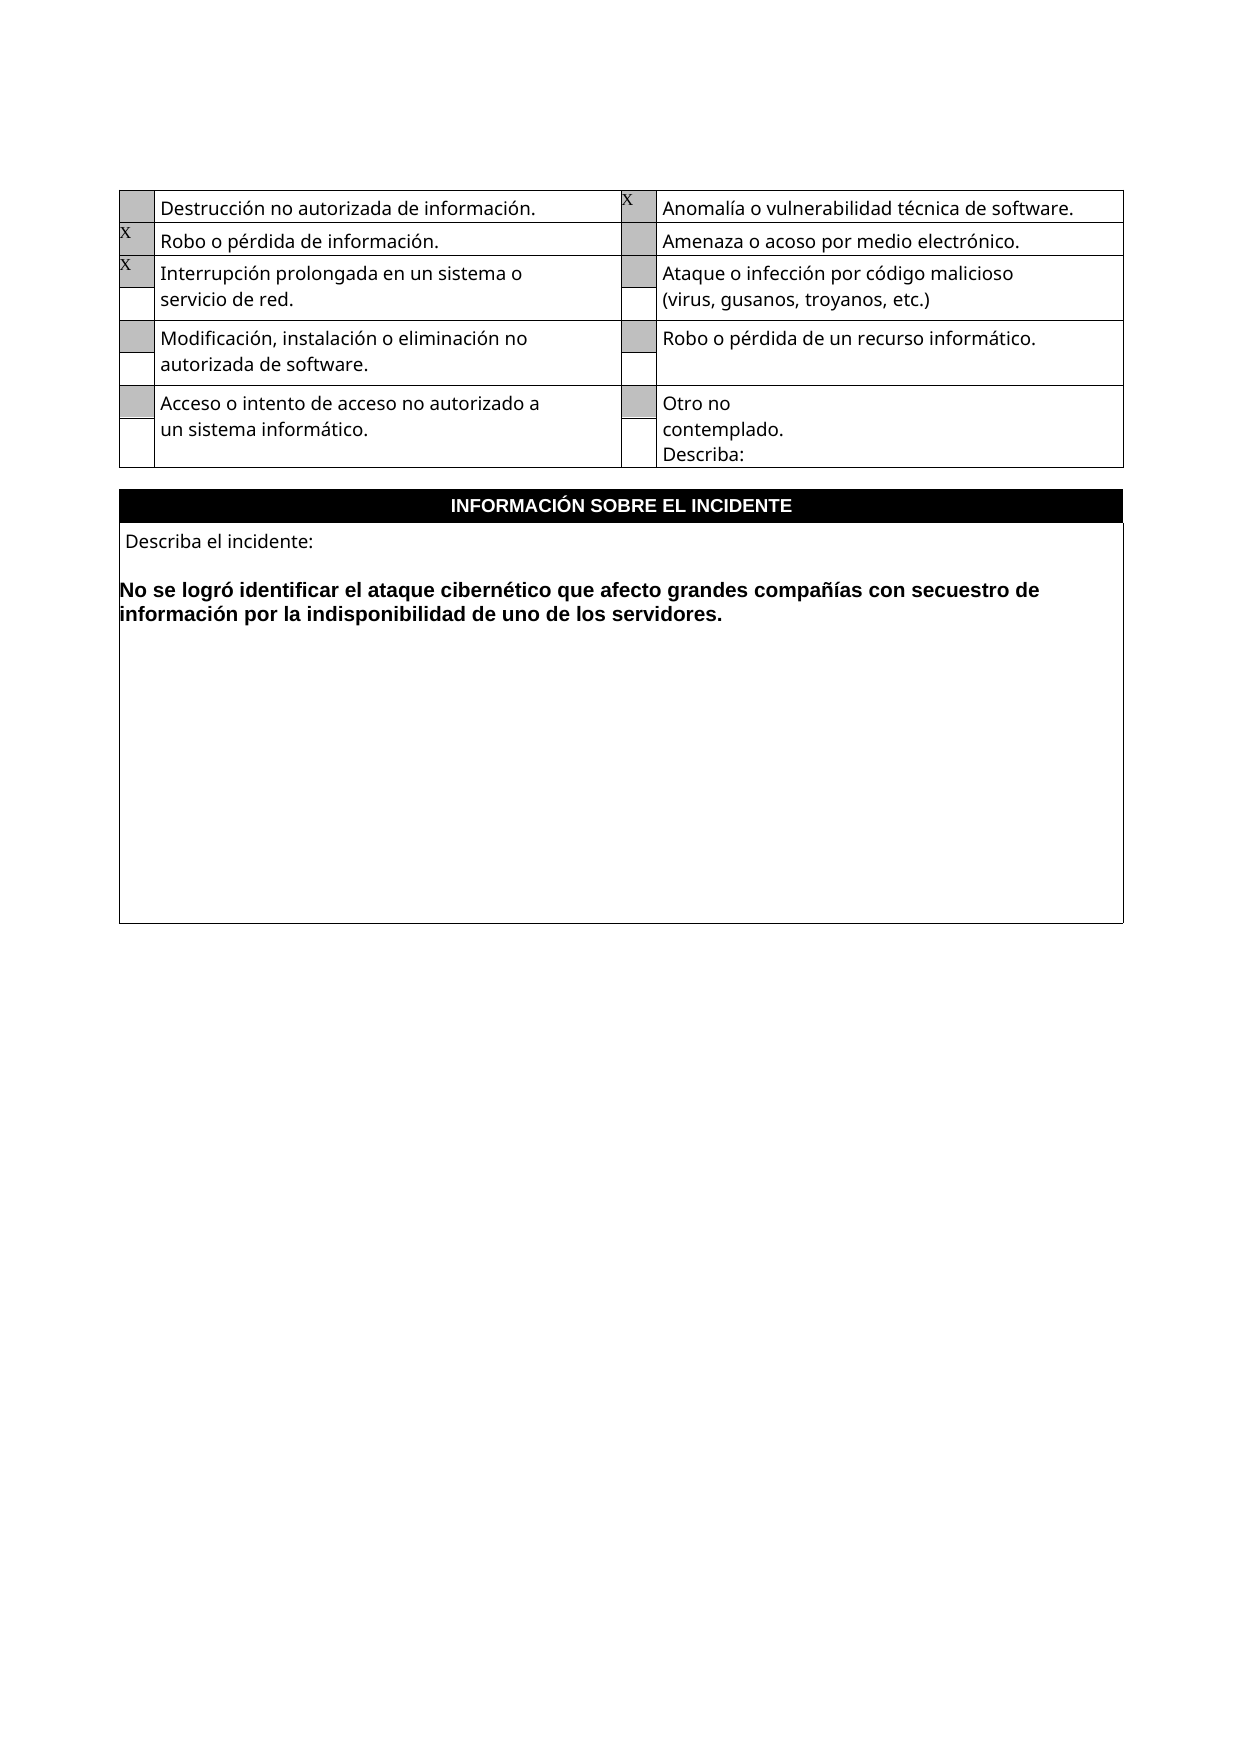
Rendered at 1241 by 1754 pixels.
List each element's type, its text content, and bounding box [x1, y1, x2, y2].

table_header INFORMACIÓN SOBRE EL INCIDENTE [119, 489, 1123, 523]
table_cell [622, 288, 656, 320]
table_cell [622, 386, 656, 417]
table_cell [120, 386, 154, 417]
table_cell [622, 321, 656, 352]
table_cell Interrupción prolongada en un sistema o servicio de red. [155, 256, 621, 320]
table_cell X [120, 223, 154, 255]
table_cell Anomalía o vulnerabilidad técnica de software. [657, 191, 1123, 222]
table_cell Amenaza o acoso por medio electrónico. [657, 223, 1123, 255]
table_cell [622, 353, 656, 385]
table_cell [622, 419, 656, 467]
table_cell [120, 353, 154, 385]
table_cell [120, 191, 154, 222]
table_cell Otro no contemplado. Describa: [657, 386, 1123, 467]
table_cell [120, 288, 154, 320]
table_cell [120, 321, 154, 352]
table_cell Acceso o intento de acceso no autorizado a un sistema informático. [155, 386, 621, 467]
table_cell Modificación, instalación o eliminación no autorizada de software. [155, 321, 621, 385]
table_cell [622, 256, 656, 287]
table_cell X [120, 256, 154, 287]
table_cell Robo o pérdida de información. [155, 223, 621, 255]
table_cell [622, 223, 656, 255]
table_cell Destrucción no autorizada de información. [155, 191, 621, 222]
table_cell Robo o pérdida de un recurso informático. [657, 321, 1123, 385]
table_cell X [622, 191, 656, 222]
table_cell Describa el incidente: No se logró identificar el ataque cibernético que afecto grandes compañías con secuestro de información por la indisponibilidad de uno de los servidores. [120, 523, 1123, 922]
table_cell [120, 419, 154, 467]
table_cell Ataque o infección por código malicioso (virus, gusanos, troyanos, etc.) [657, 256, 1123, 320]
